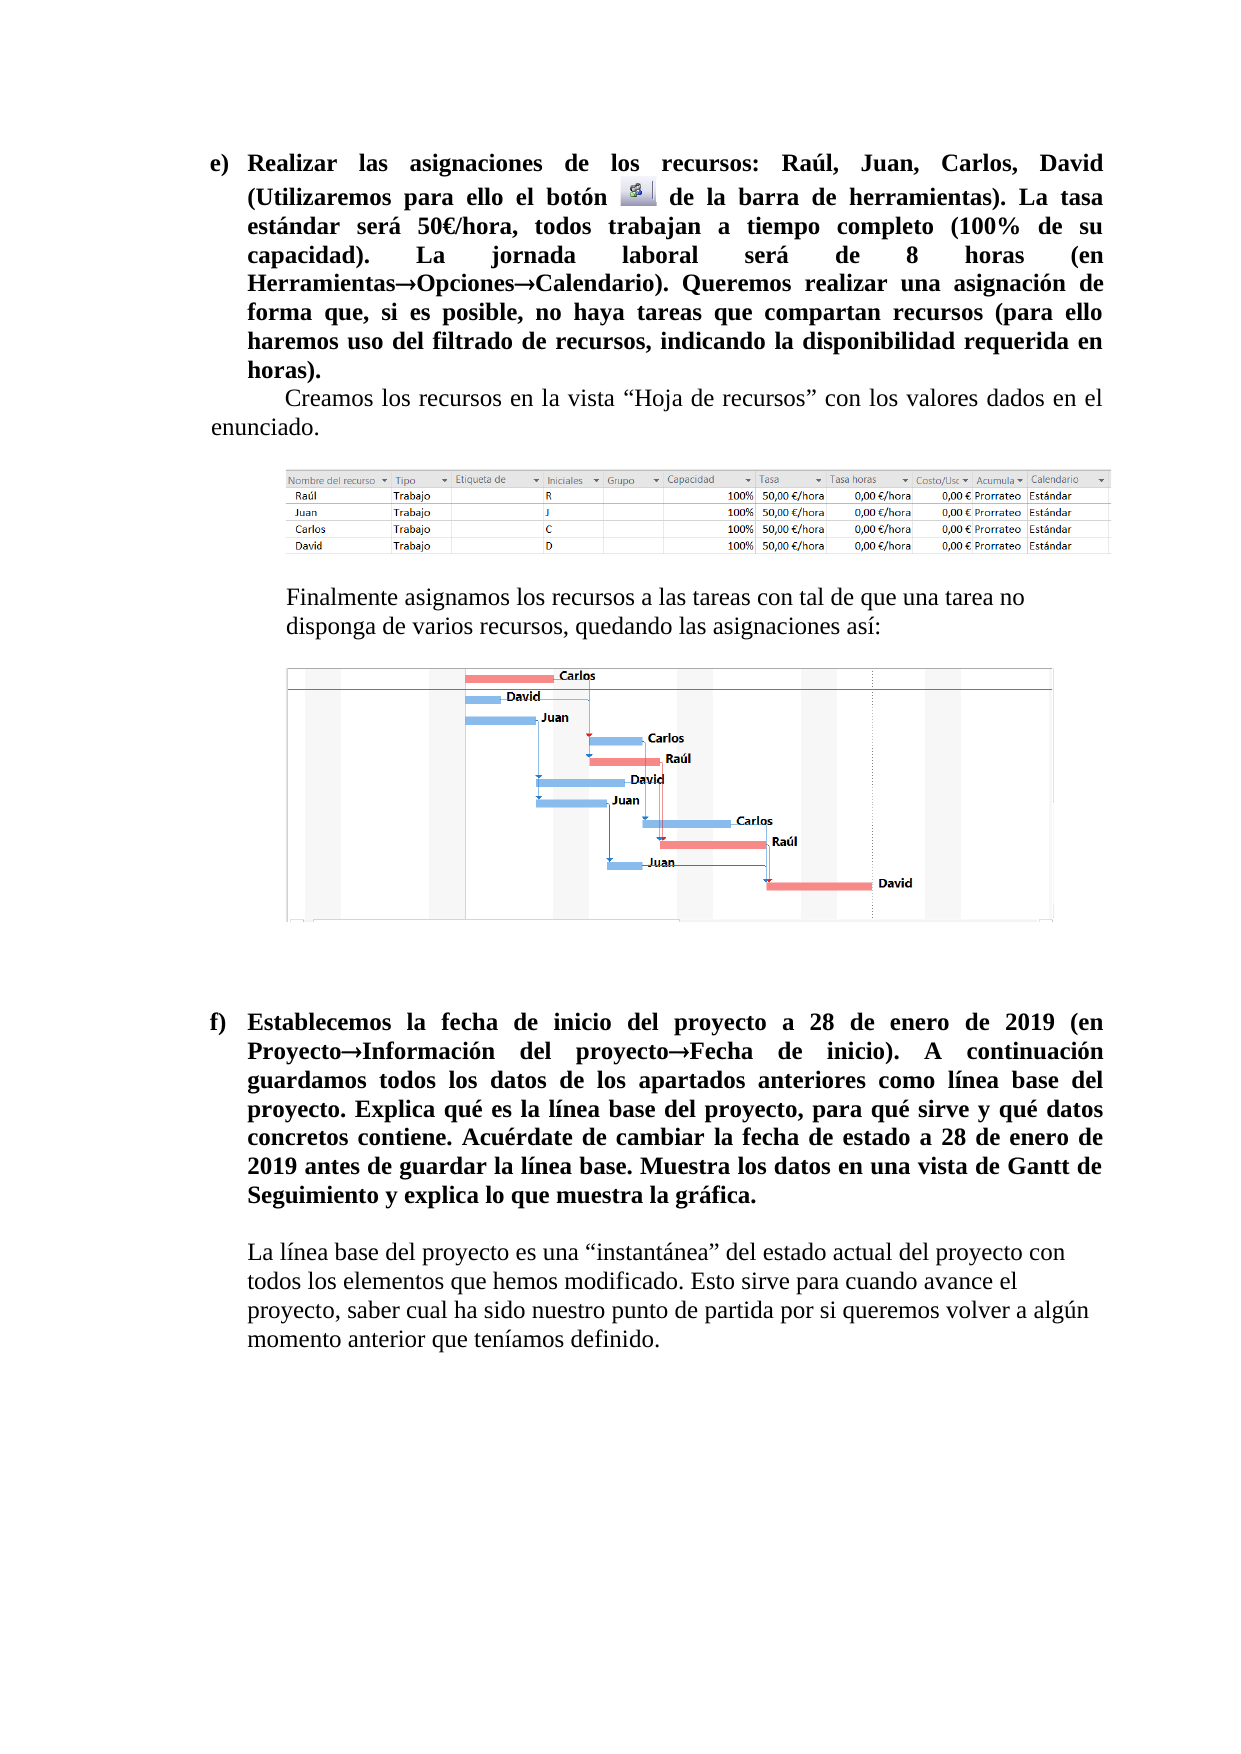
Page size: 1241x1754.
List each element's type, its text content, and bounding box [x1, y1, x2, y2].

picture [620, 176, 657, 206]
text La línea base del proyecto es una “instantánea” del estado actual del proyecto con todos los elementos que hemos modificado. Esto sirve para cuando avance el proyecto, saber cual ha sido nuestro punto de partida por si queremos volver a algún momento anterior que teníamos definido. [247, 1237, 1104, 1352]
text Creamos los recursos en la vista “Hoja de recursos” con los valores dados en el enunciado. [211, 383, 1104, 441]
text Finalmente asignamos los recursos a las tareas con tal de que una tarea no disponga de varios recursos, quedando las asignaciones así: [286, 582, 1104, 640]
list Establecemos la fecha de inicio del proyecto a 28 de enero de 2019 (en ProyectoInformación del proyectoFecha de inicio). A continuación guardamos todos los datos de los apartados anteriores como línea base del proyecto. Explica qué es la línea base del proyecto, para qué sirve y qué datos concretos contiene. Acuérdate de cambiar la fecha de estado a 28 de enero de 2019 antes de guardar la línea base. Muestra los datos en una vista de Gantt de Seguimiento y explica lo que muestra la gráfica. [209, 1007, 1104, 1209]
picture [285, 469, 1112, 554]
picture [285, 668, 1054, 922]
list Realizar las asignaciones de los recursos: Raúl, Juan, Carlos, David (Utilizaremos para ello el botón de la barra de herramientas). La tasa estándar será 50€/hora, todos trabajan a tiempo completo (100% de su capacidad). La jornada laboral será de 8 horas (en HerramientasOpcionesCalendario). Queremos realizar una asignación de forma que, si es posible, no haya tareas que compartan recursos (para ello haremos uso del filtrado de recursos, indicando la disponibilidad requerida en horas). [209, 148, 1104, 383]
